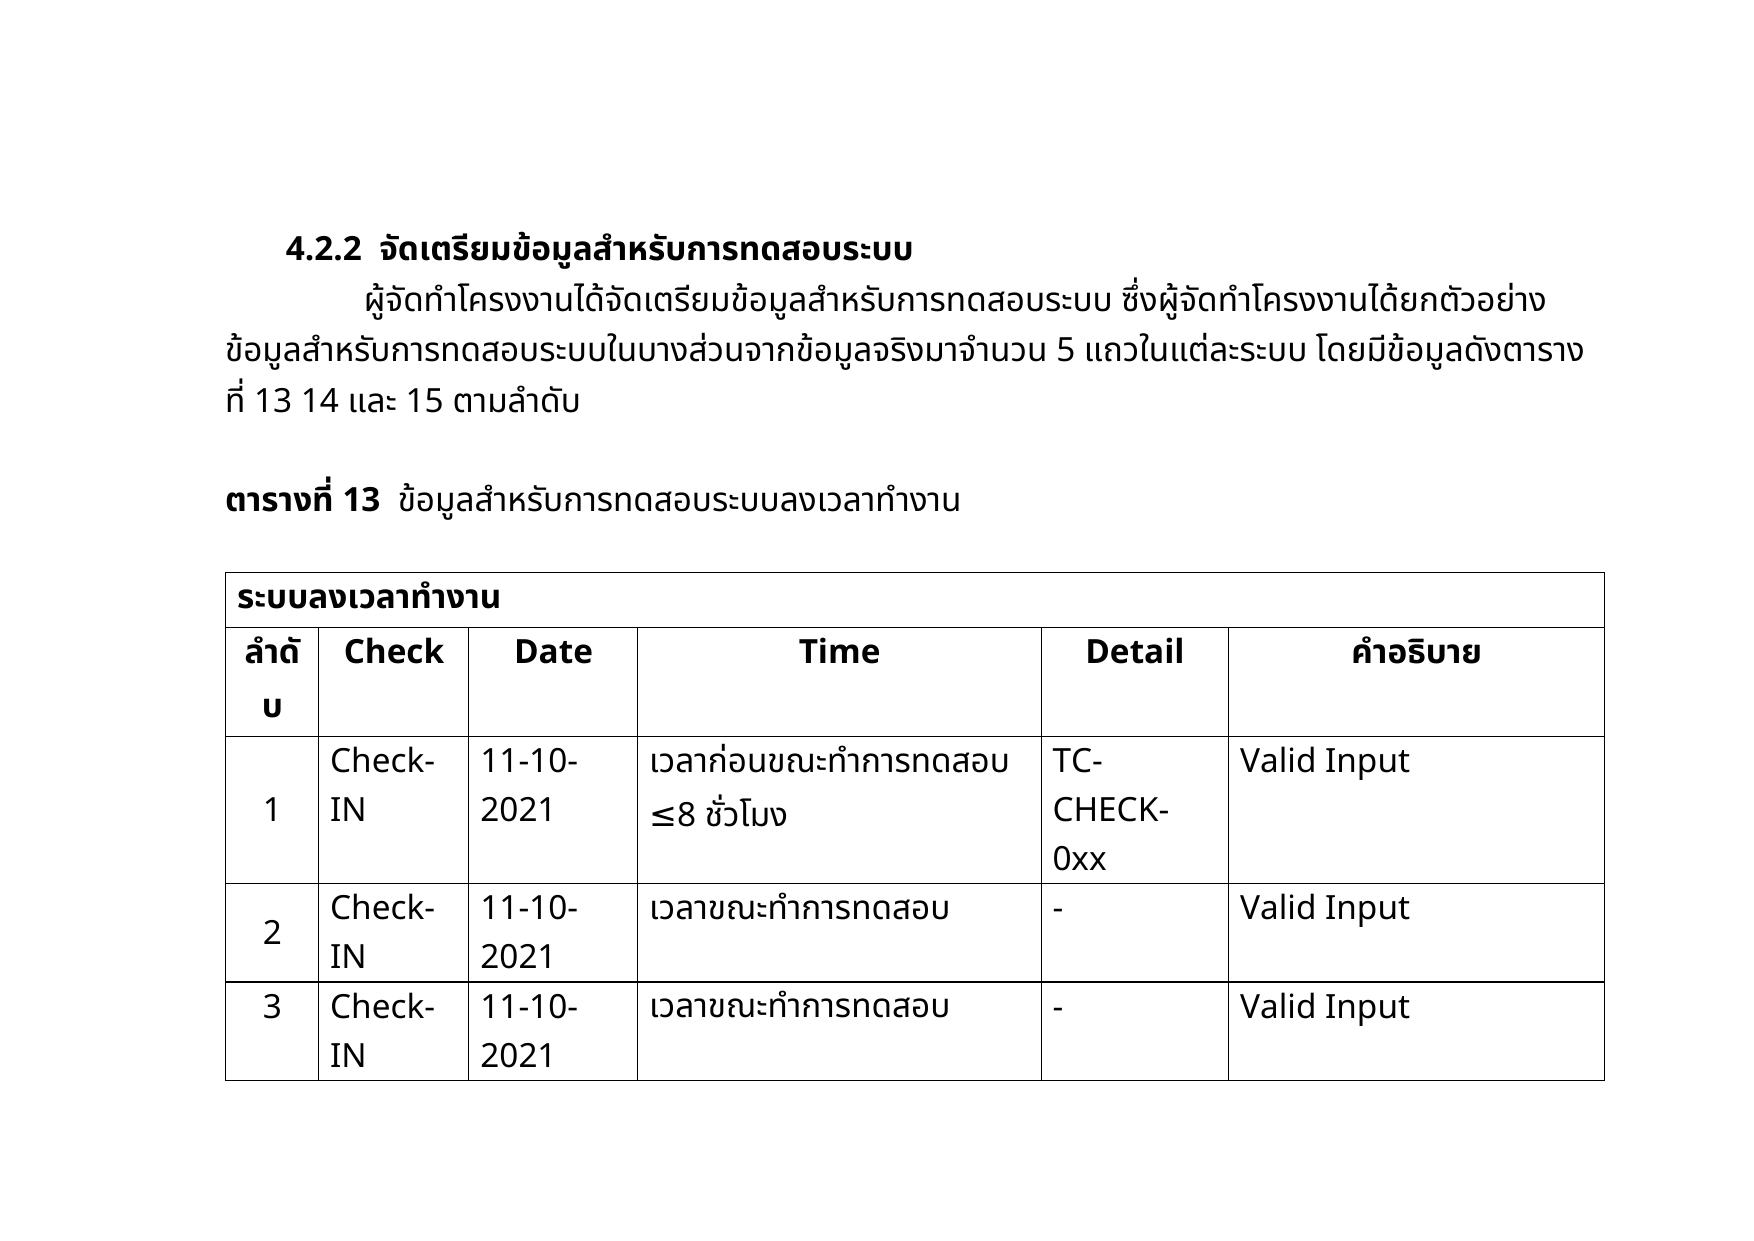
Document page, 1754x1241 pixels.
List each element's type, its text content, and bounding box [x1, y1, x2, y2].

table_cell TC-CHECK-0xx [1042, 737, 1228, 883]
table_cell เวลาก่อนขณะทำการทดสอบ ≤8 ชั่วโมง [638, 737, 1041, 883]
table_cell 11-10-2021 [469, 983, 637, 1080]
table_cell - [1042, 884, 1228, 981]
table_cell Valid Input [1229, 983, 1604, 1080]
table_cell Time [638, 628, 1041, 736]
table_cell Check-IN [319, 884, 468, 981]
table_cell Detail [1042, 628, 1228, 736]
text 4.2.2 จัดเตรียมข้อมูลสำหรับการทดสอบระบบ [225, 225, 1604, 276]
table_cell Valid Input [1229, 737, 1604, 883]
table_cell Check-IN [319, 737, 468, 883]
table_cell ลำดับ [226, 628, 318, 736]
table_cell เวลาขณะทำการทดสอบ [638, 983, 1041, 1080]
table_cell 11-10-2021 [469, 884, 637, 981]
table_cell 3 [226, 983, 318, 1080]
table_cell คำอธิบาย [1229, 628, 1604, 736]
table_cell Date [469, 628, 637, 736]
text ผู้จัดทำโครงงานได้จัดเตรียมข้อมูลสำหรับการทดสอบระบบ ซึ่งผู้จัดทำโครงงานได้ยกตัวอย่างข้อมูลสำหรับการทดสอบระบบในบางส่วนจากข้อมูลจริงมาจำนวน 5 แถวในแต่ละระบบ โดยมีข้อมูลดังตารางที่ 13 14 และ 15 ตามลำดับ [225, 276, 1604, 427]
table_cell 2 [226, 884, 318, 981]
table_header ระบบลงเวลาทำงาน [226, 573, 1604, 627]
table_cell Valid Input [1229, 884, 1604, 981]
table_cell Check [319, 628, 468, 736]
table_cell เวลาขณะทำการทดสอบ [638, 884, 1041, 981]
table_cell 11-10-2021 [469, 737, 637, 883]
text ตารางที่ 13 ข้อมูลสำหรับการทดสอบระบบลงเวลาทำงาน [225, 476, 1604, 527]
table_cell 1 [226, 737, 318, 883]
table_cell Check-IN [319, 983, 468, 1080]
table_cell - [1042, 983, 1228, 1080]
